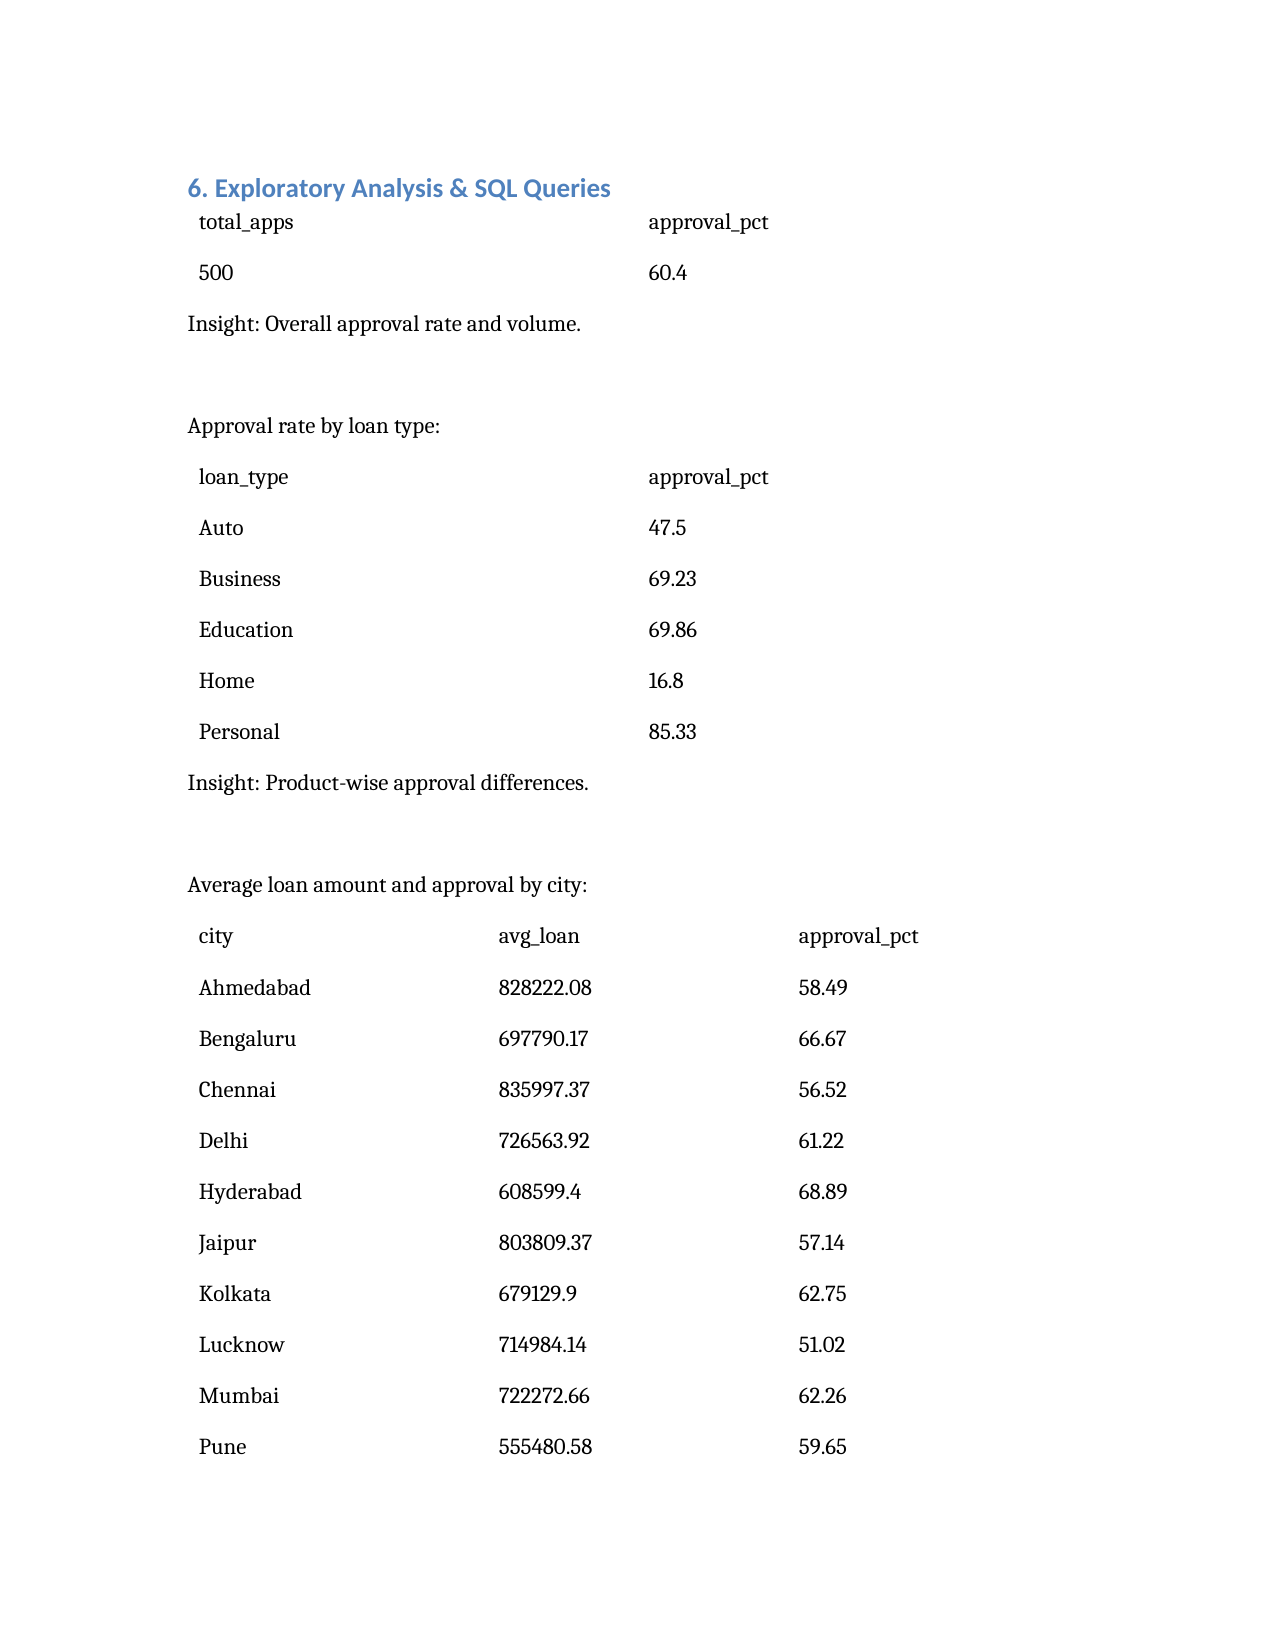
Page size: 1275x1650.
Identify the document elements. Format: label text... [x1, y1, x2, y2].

table_cell 57.14 [788, 1230, 1087, 1281]
table_cell 722272.66 [488, 1383, 787, 1434]
text Approval rate by loan type: [187, 413, 1087, 439]
table_cell Business [188, 566, 637, 617]
table_cell 714984.14 [488, 1332, 787, 1383]
table_cell 56.52 [788, 1076, 1087, 1127]
table_cell Mumbai [188, 1383, 487, 1434]
table_header avg_loan [488, 923, 787, 974]
table_cell 66.67 [788, 1025, 1087, 1076]
table_header approval_pct [638, 209, 1087, 260]
table_cell 679129.9 [488, 1281, 787, 1332]
table_cell 608599.4 [488, 1179, 787, 1229]
table_header total_apps [188, 209, 637, 260]
table_cell 59.65 [788, 1434, 1087, 1485]
table_cell 828222.08 [488, 974, 787, 1025]
table_cell 555480.58 [488, 1434, 787, 1485]
table_cell 61.22 [788, 1128, 1087, 1178]
table_cell 803809.37 [488, 1230, 787, 1281]
table_cell Chennai [188, 1076, 487, 1127]
table_cell 62.26 [788, 1383, 1087, 1434]
table_cell 47.5 [638, 515, 1087, 566]
table_cell Lucknow [188, 1332, 487, 1383]
table_cell 60.4 [638, 260, 1087, 311]
table_cell 16.8 [638, 668, 1087, 719]
table_cell 62.75 [788, 1281, 1087, 1332]
table_cell Auto [188, 515, 637, 566]
table_cell 85.33 [638, 719, 1087, 770]
table_header loan_type [188, 464, 637, 515]
table_cell 726563.92 [488, 1128, 787, 1178]
table_cell Kolkata [188, 1281, 487, 1332]
table_cell Jaipur [188, 1230, 487, 1281]
subtitle 6. Exploratory Analysis & SQL Queries [187, 171, 1087, 204]
table_cell 51.02 [788, 1332, 1087, 1383]
text Insight: Overall approval rate and volume. [187, 311, 1087, 337]
table_header approval_pct [638, 464, 1087, 515]
text Insight: Product-wise approval differences. [187, 770, 1087, 797]
table_cell 69.86 [638, 617, 1087, 668]
table_cell 697790.17 [488, 1025, 787, 1076]
table_cell Bengaluru [188, 1025, 487, 1076]
table_cell 69.23 [638, 566, 1087, 617]
table_cell Personal [188, 719, 637, 770]
table_cell 500 [188, 260, 637, 311]
text Average loan amount and approval by city: [187, 872, 1087, 899]
table_cell Ahmedabad [188, 974, 487, 1025]
table_cell 68.89 [788, 1179, 1087, 1229]
table_cell 835997.37 [488, 1076, 787, 1127]
table_cell 58.49 [788, 974, 1087, 1025]
table_cell Pune [188, 1434, 487, 1485]
table_cell Home [188, 668, 637, 719]
table_cell Education [188, 617, 637, 668]
table_cell Delhi [188, 1128, 487, 1178]
table_header approval_pct [788, 923, 1087, 974]
table_cell Hyderabad [188, 1179, 487, 1229]
table_header city [188, 923, 487, 974]
